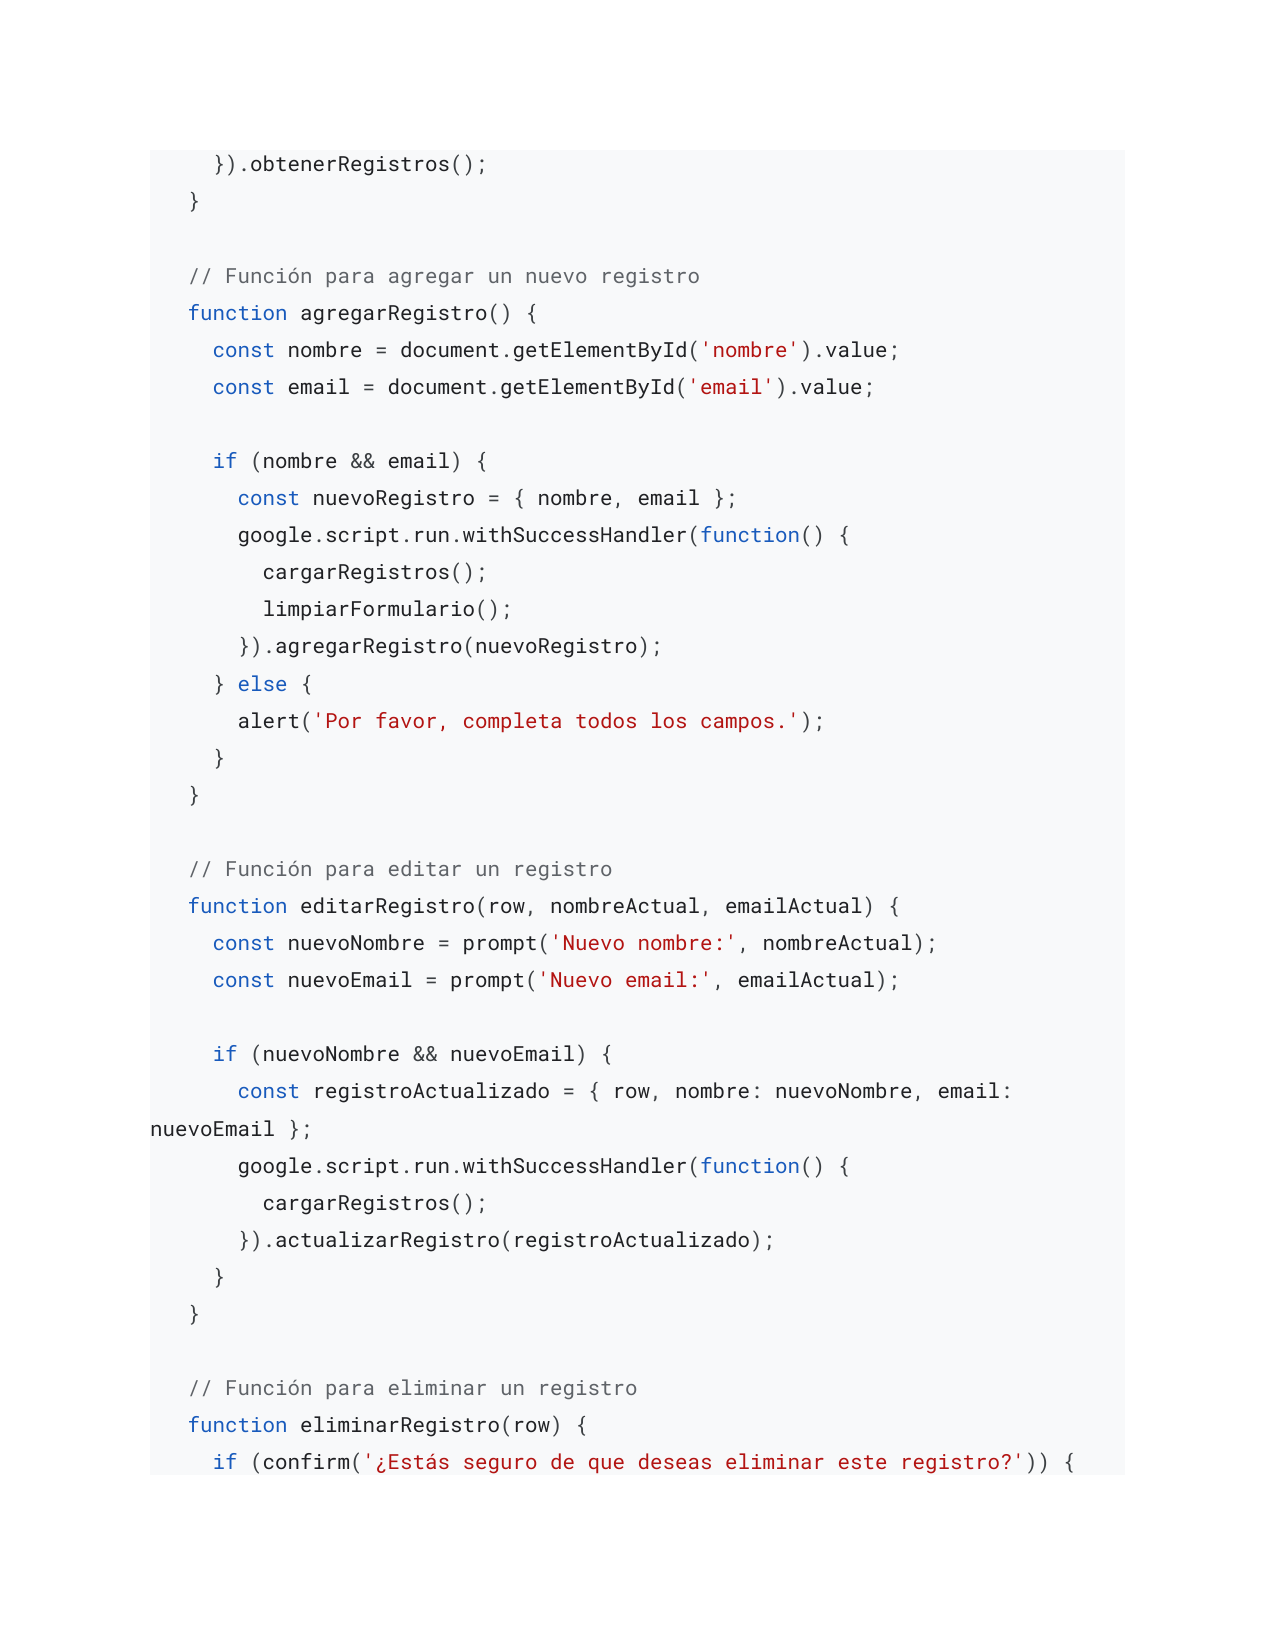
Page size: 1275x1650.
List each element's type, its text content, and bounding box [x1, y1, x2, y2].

text google.script.run.withSuccessHandler(function() { [150, 521, 1125, 548]
text }).actualizarRegistro(registroActualizado); [150, 1225, 1125, 1253]
text } [150, 1262, 1125, 1290]
text } [150, 1299, 1125, 1327]
text limpiarFormulario(); [150, 595, 1125, 622]
text const nuevoEmail = prompt('Nuevo email:', emailActual); [150, 966, 1125, 993]
text function agregarRegistro() { [150, 298, 1125, 326]
text } [150, 743, 1125, 771]
text if (nombre && email) { [150, 447, 1125, 474]
text const email = document.getElementById('email').value; [150, 372, 1125, 400]
text cargarRegistros(); [150, 1188, 1125, 1216]
text // Función para editar un registro [150, 854, 1125, 882]
text } else { [150, 669, 1125, 697]
text // Función para agregar un nuevo registro [150, 261, 1125, 289]
text const nuevoRegistro = { nombre, email }; [150, 484, 1125, 511]
text }).agregarRegistro(nuevoRegistro); [150, 632, 1125, 659]
text function eliminarRegistro(row) { [150, 1411, 1125, 1438]
text // Función para eliminar un registro [150, 1374, 1125, 1401]
text }).obtenerRegistros(); [150, 150, 1125, 177]
text const nombre = document.getElementById('nombre').value; [150, 335, 1125, 363]
text if (nuevoNombre && nuevoEmail) { [150, 1040, 1125, 1067]
text cargarRegistros(); [150, 558, 1125, 585]
text function editarRegistro(row, nombreActual, emailActual) { [150, 892, 1125, 919]
text const nuevoNombre = prompt('Nuevo nombre:', nombreActual); [150, 929, 1125, 956]
text alert('Por favor, completa todos los campos.'); [150, 706, 1125, 734]
text google.script.run.withSuccessHandler(function() { [150, 1151, 1125, 1179]
text } [150, 187, 1125, 214]
text if (confirm('¿Estás seguro de que deseas eliminar este registro?')) { [150, 1448, 1125, 1475]
text } [150, 780, 1125, 808]
text const registroActualizado = { row, nombre: nuevoNombre, email: nuevoEmail }; [150, 1077, 1125, 1142]
